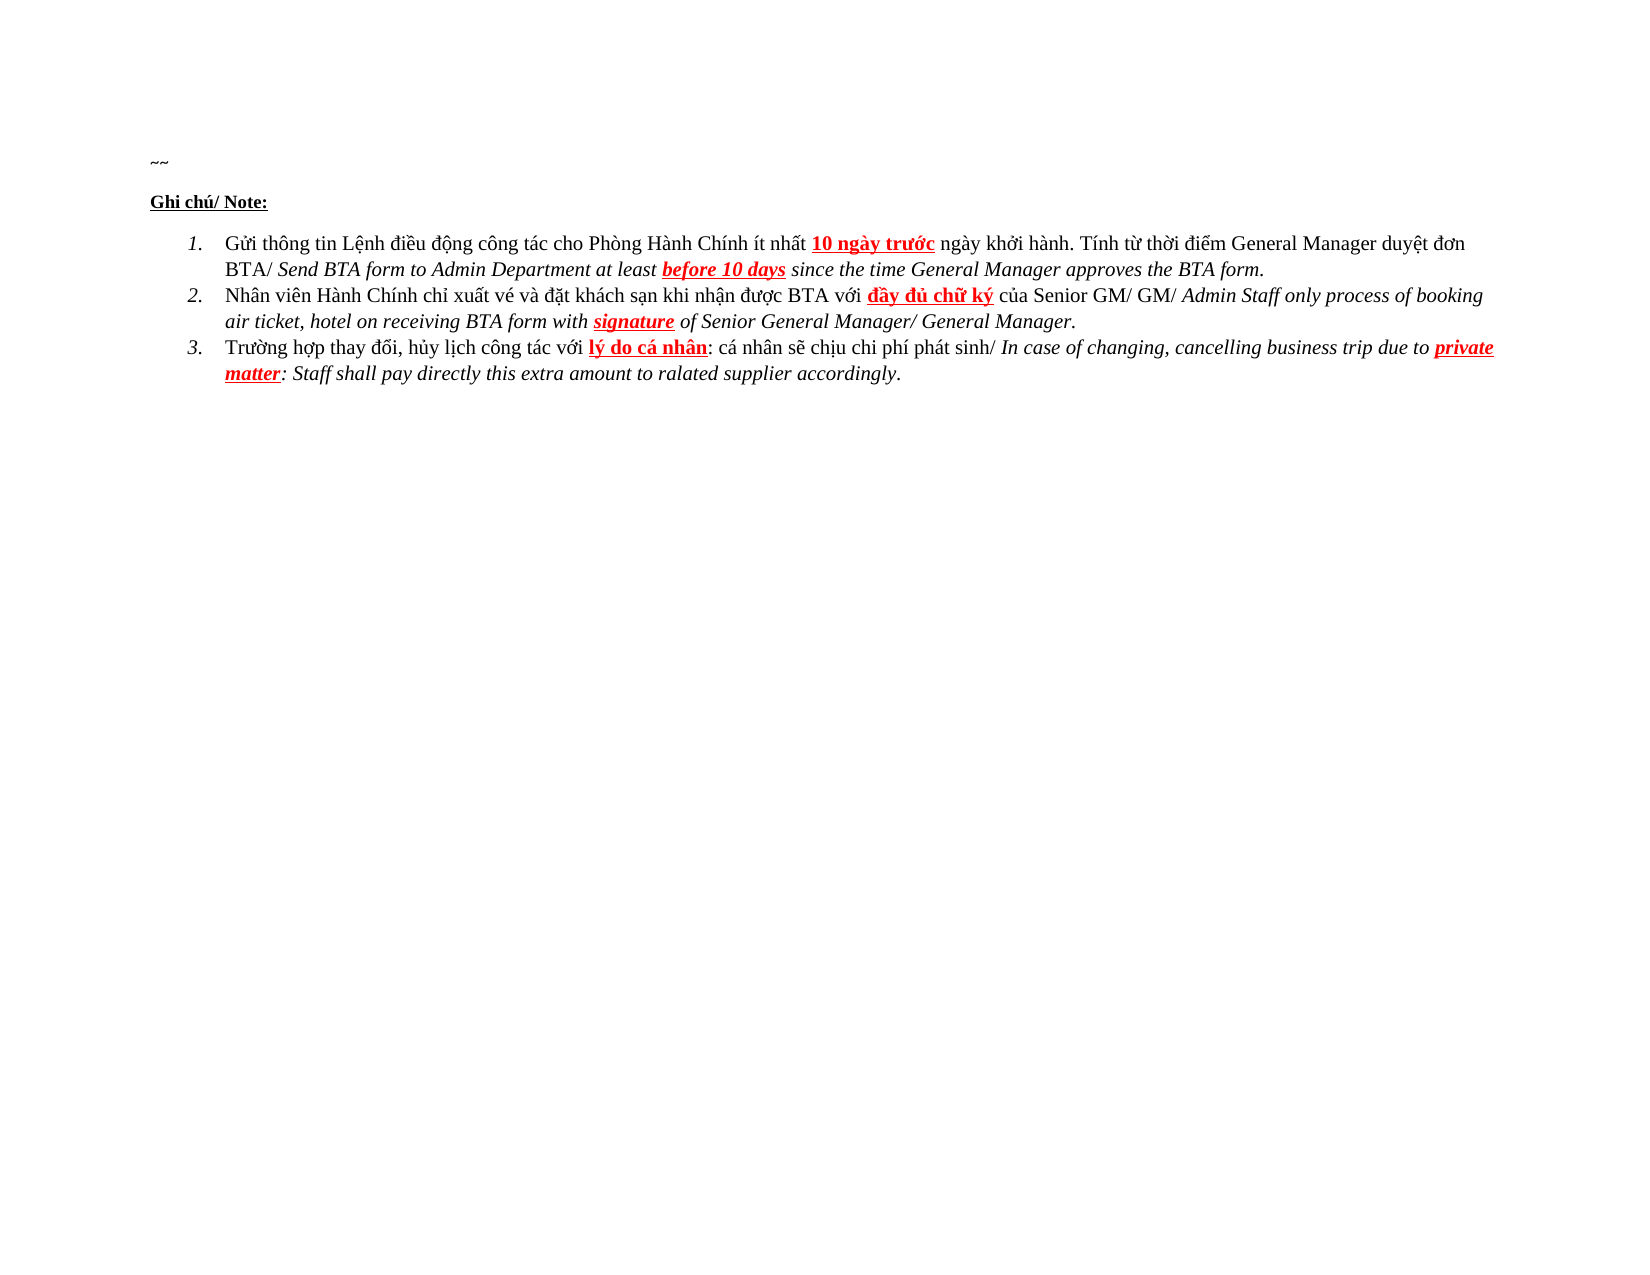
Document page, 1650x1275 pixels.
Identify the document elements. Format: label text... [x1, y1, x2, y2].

list Gửi thông tin Lệnh điều động công tác cho Phòng Hành Chính ít nhất 10 ngày trước ngày khởi hành. Tính từ thời điểm General Manager duyệt đơn BTA/ Send BTA form to Admin Department at least before 10 days since the time General Manager approves the BTA form. [187, 231, 1500, 281]
text ~~ [150, 150, 1500, 173]
text Ghi chú/ Note: [150, 191, 1500, 213]
list Trường hợp thay đổi, hủy lịch công tác với lý do cá nhân: cá nhân sẽ chịu chi phí phát sinh/ In case of changing, cancelling business trip due to private matter: Staff shall pay directly this extra amount to ralated supplier accordingly. [187, 335, 1500, 385]
list Nhân viên Hành Chính chỉ xuất vé và đặt khách sạn khi nhận được BTA với đầy đủ chữ ký của Senior GM/ GM/ Admin Staff only process of booking air ticket, hotel on receiving BTA form with signature of Senior General Manager/ General Manager. [187, 283, 1500, 333]
